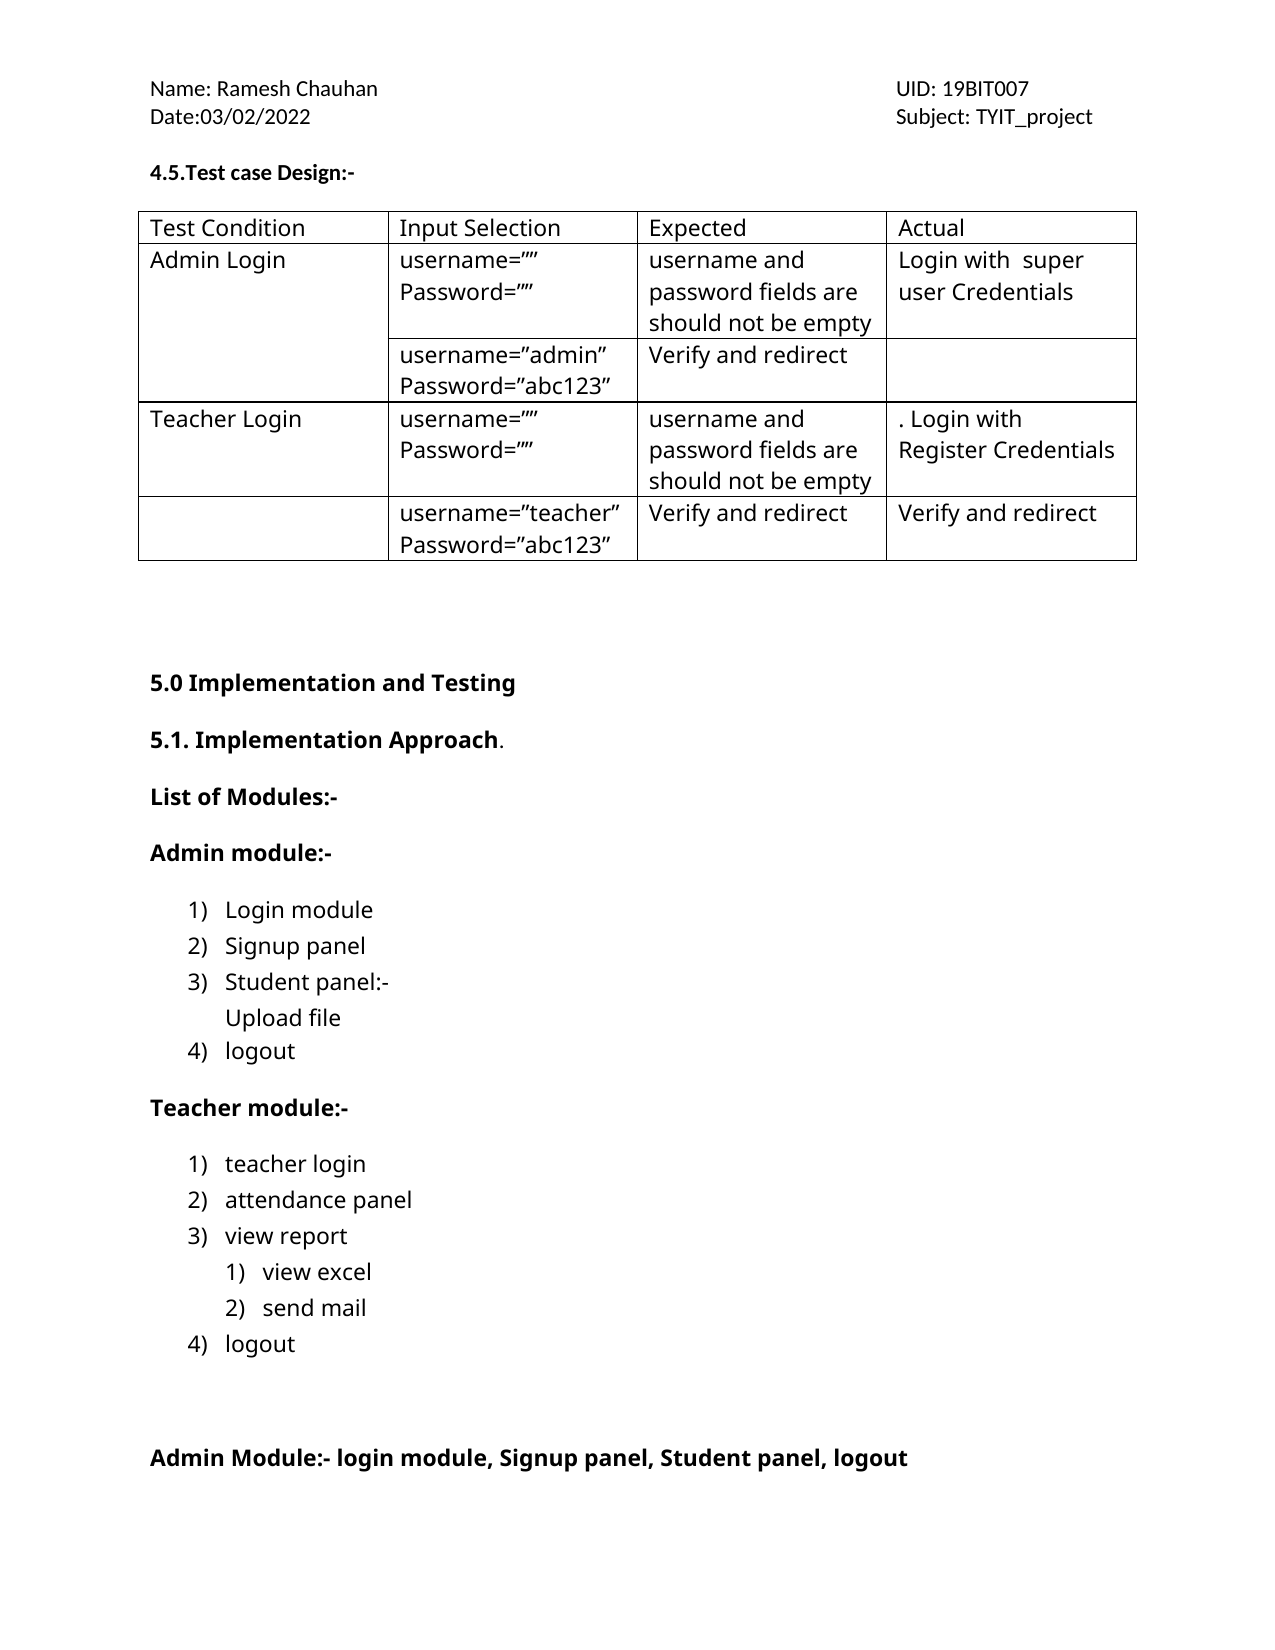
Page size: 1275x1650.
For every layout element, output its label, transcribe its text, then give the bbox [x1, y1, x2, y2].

table_header Input Selection [389, 212, 637, 243]
table_cell Verify and redirect [887, 497, 1136, 560]
list Upload file [225, 1002, 1125, 1033]
list logout [187, 1328, 1125, 1359]
text 5.0 Implementation and Testing [150, 667, 1125, 698]
text List of Modules:- [150, 780, 1125, 812]
table_cell username=”admin” Password=”abc123” [389, 339, 637, 401]
list Student panel:- [187, 966, 1125, 997]
table_cell Verify and redirect [638, 339, 886, 401]
table_cell username=”teacher” Password=”abc123” [389, 497, 637, 560]
text Admin module:- [150, 837, 1125, 868]
list view report [187, 1220, 1125, 1252]
list Login module [187, 894, 1125, 925]
table_header Actual [887, 212, 1136, 243]
list send mail [225, 1292, 1125, 1323]
table_cell Admin Login [139, 244, 388, 401]
list attendance panel [187, 1184, 1125, 1216]
table_cell Login with super user Credentials [887, 244, 1136, 338]
table_header Expected [638, 212, 886, 243]
list view excel [225, 1256, 1125, 1287]
table_cell . Login with Register Credentials [887, 403, 1136, 496]
text Teacher module:- [150, 1092, 1125, 1123]
text 5.1. Implementation Approach. [150, 724, 1125, 755]
table_cell username=”” Password=”” [389, 403, 637, 496]
table_cell Verify and redirect [638, 497, 886, 560]
text 4.5.Test case Design:- [150, 158, 1125, 186]
table_cell username and password fields are should not be empty [638, 244, 886, 338]
list logout [187, 1035, 1125, 1066]
table_cell [139, 497, 388, 560]
list teacher login [187, 1148, 1125, 1180]
list Signup panel [187, 930, 1125, 961]
table_cell [887, 339, 1136, 401]
text Admin Module:- login module, Signup panel, Student panel, logout [150, 1442, 1125, 1473]
table_cell Teacher Login [139, 403, 388, 496]
table_header Test Condition [139, 212, 388, 243]
table_cell username and password fields are should not be empty [638, 403, 886, 496]
table_cell username=”” Password=”” [389, 244, 637, 338]
